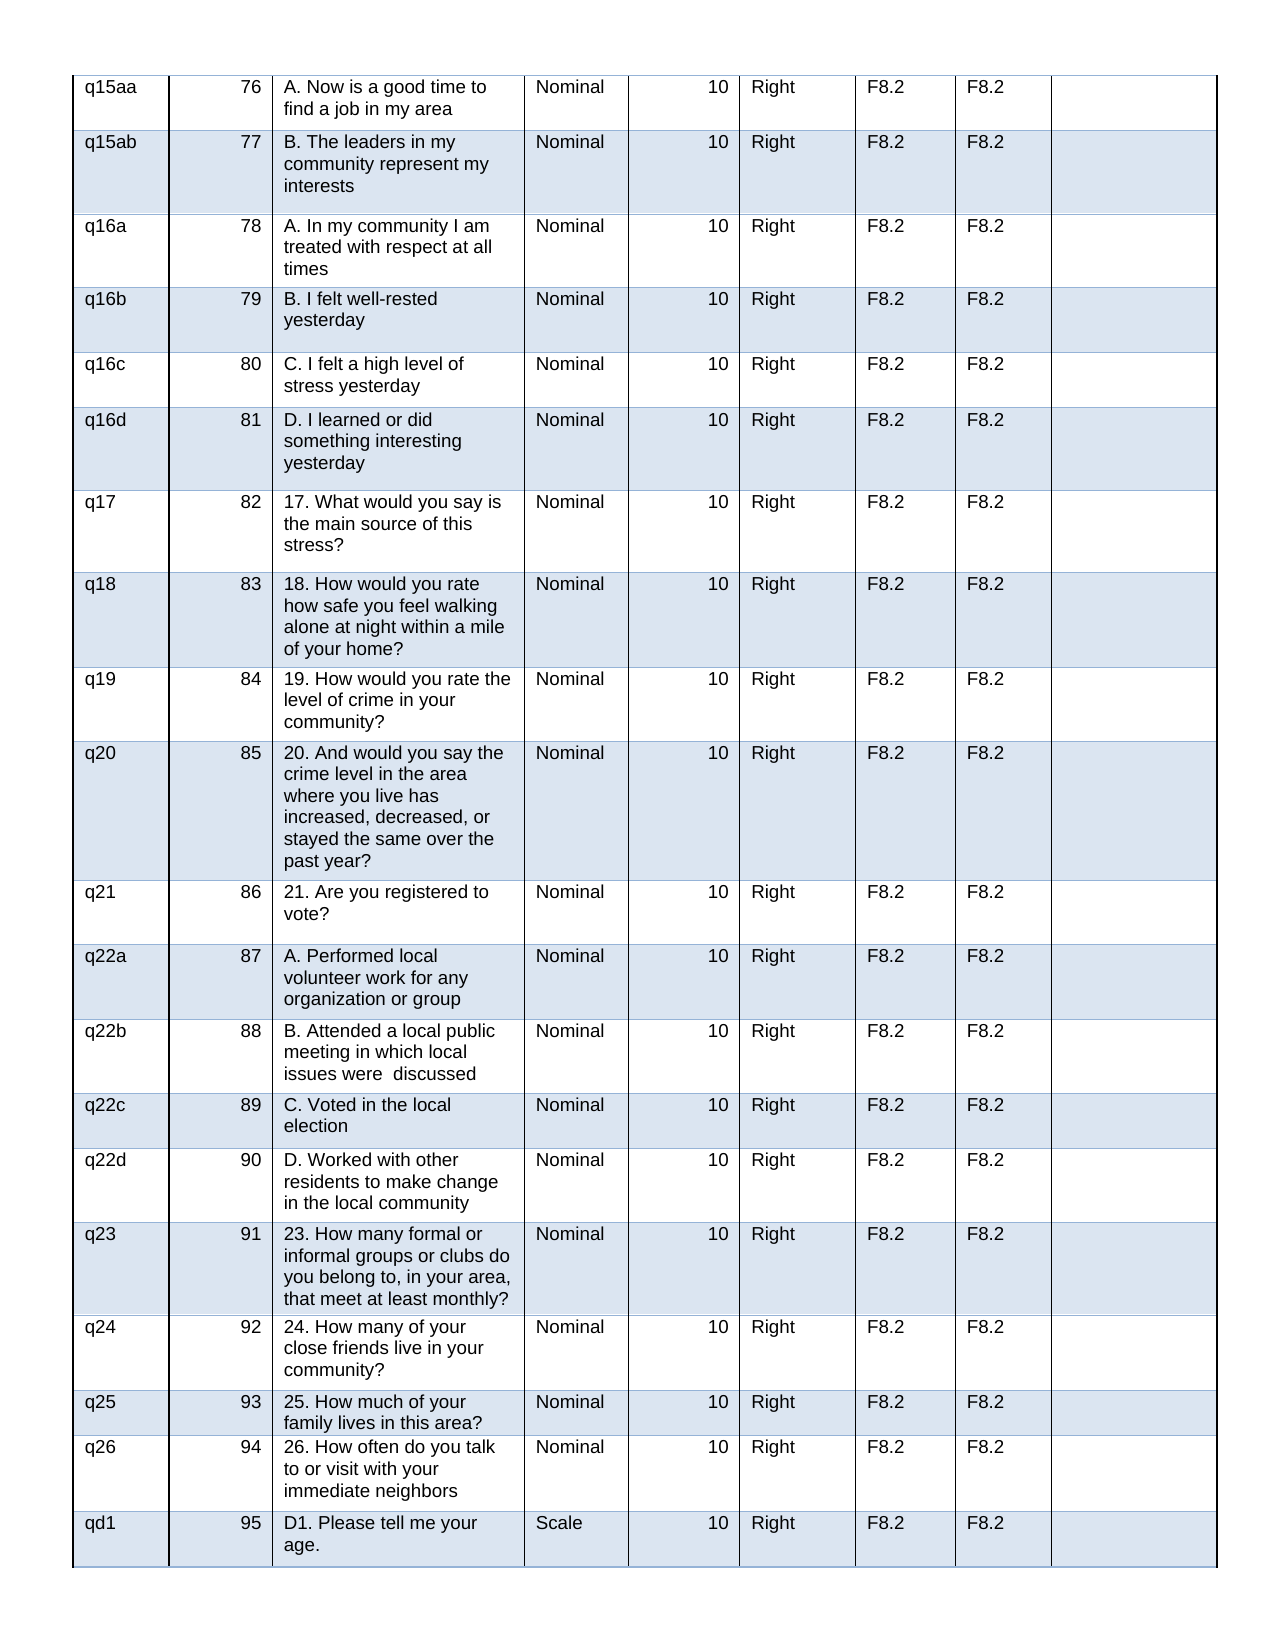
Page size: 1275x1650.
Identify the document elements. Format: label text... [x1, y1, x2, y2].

table_cell Nominal [525, 1316, 628, 1389]
table_cell D. I learned or did something interesting yesterday [273, 408, 524, 490]
table_cell F8.2 [956, 215, 1051, 287]
table_cell F8.2 [856, 1512, 955, 1566]
table_cell F8.2 [956, 491, 1051, 572]
table_cell 19. How would you rate the level of crime in your community? [273, 668, 524, 741]
table_cell C. Voted in the local election [273, 1094, 524, 1148]
table_cell 10 [629, 1391, 739, 1435]
table_cell 93 [170, 1391, 272, 1435]
table_cell F8.2 [856, 215, 955, 287]
table_cell F8.2 [956, 408, 1051, 490]
table_cell F8.2 [856, 573, 955, 667]
table_cell 10 [629, 408, 739, 490]
table_cell Nominal [525, 215, 628, 287]
table_cell A. Now is a good time to find a job in my area [273, 76, 524, 130]
table_cell 10 [629, 1020, 739, 1093]
table_cell 78 [170, 215, 272, 287]
table_cell F8.2 [956, 353, 1051, 407]
table_cell q23 [74, 1223, 168, 1314]
table_cell [1052, 668, 1216, 741]
table_cell 82 [170, 491, 272, 572]
table_cell Nominal [525, 76, 628, 130]
table_cell F8.2 [956, 1391, 1051, 1435]
table_cell 91 [170, 1223, 272, 1314]
table_cell F8.2 [856, 1223, 955, 1314]
table_cell q22a [74, 945, 168, 1019]
table_cell 76 [170, 76, 272, 130]
table_cell 77 [170, 131, 272, 213]
table_cell B. The leaders in my community represent my interests [273, 131, 524, 213]
table_cell Right [740, 1316, 855, 1389]
table_cell 92 [170, 1316, 272, 1389]
table_cell q16b [74, 288, 168, 352]
table_cell 83 [170, 573, 272, 667]
table_cell F8.2 [856, 1020, 955, 1093]
table_cell F8.2 [956, 742, 1051, 880]
table_cell Nominal [525, 353, 628, 407]
table_cell [1052, 1149, 1216, 1222]
table_cell F8.2 [956, 131, 1051, 213]
table_cell 10 [629, 1436, 739, 1511]
table_cell F8.2 [956, 668, 1051, 741]
table_cell Right [740, 945, 855, 1019]
table_cell 10 [629, 76, 739, 130]
table_cell 26. How often do you talk to or visit with your immediate neighbors [273, 1436, 524, 1511]
table_cell 10 [629, 215, 739, 287]
table_cell Right [740, 131, 855, 213]
table_cell Nominal [525, 573, 628, 667]
table_cell 10 [629, 1512, 739, 1566]
table_cell [1052, 573, 1216, 667]
table_cell 88 [170, 1020, 272, 1093]
table_cell Right [740, 742, 855, 880]
table_cell 10 [629, 1223, 739, 1314]
table_cell [1052, 1391, 1216, 1435]
table_cell q24 [74, 1316, 168, 1389]
table_cell A. In my community I am treated with respect at all times [273, 215, 524, 287]
table_cell 10 [629, 131, 739, 213]
table_cell [1052, 215, 1216, 287]
table_cell F8.2 [856, 742, 955, 880]
table_cell q26 [74, 1436, 168, 1511]
table_cell 10 [629, 742, 739, 880]
table_cell Nominal [525, 881, 628, 944]
table_cell 10 [629, 491, 739, 572]
table_cell Nominal [525, 1391, 628, 1435]
table_cell C. I felt a high level of stress yesterday [273, 353, 524, 407]
table_cell Right [740, 1512, 855, 1566]
table_cell 80 [170, 353, 272, 407]
table_cell D1. Please tell me your age. [273, 1512, 524, 1566]
table_cell 10 [629, 881, 739, 944]
table_cell Nominal [525, 668, 628, 741]
table_cell 18. How would you rate how safe you feel walking alone at night within a mile of your home? [273, 573, 524, 667]
table_cell q22c [74, 1094, 168, 1148]
table_cell [1052, 1436, 1216, 1511]
table_cell F8.2 [856, 1094, 955, 1148]
table_cell Right [740, 1223, 855, 1314]
table_cell 81 [170, 408, 272, 490]
table_cell F8.2 [956, 1094, 1051, 1148]
table_cell F8.2 [856, 1316, 955, 1389]
table_cell Nominal [525, 288, 628, 352]
table_cell Right [740, 881, 855, 944]
table_cell q18 [74, 573, 168, 667]
table_cell [1052, 76, 1216, 130]
table_cell 86 [170, 881, 272, 944]
table_cell F8.2 [856, 1391, 955, 1435]
table_cell Right [740, 1391, 855, 1435]
table_cell Nominal [525, 945, 628, 1019]
table_cell Right [740, 408, 855, 490]
table_cell A. Performed local volunteer work for any organization or group [273, 945, 524, 1019]
table_cell Nominal [525, 1020, 628, 1093]
table_cell 10 [629, 668, 739, 741]
table_cell Nominal [525, 1436, 628, 1511]
table_cell 87 [170, 945, 272, 1019]
table_cell 84 [170, 668, 272, 741]
table_cell F8.2 [956, 1020, 1051, 1093]
table_cell F8.2 [956, 76, 1051, 130]
table_cell q16a [74, 215, 168, 287]
table_cell Nominal [525, 1149, 628, 1222]
table_cell Nominal [525, 408, 628, 490]
table_cell [1052, 288, 1216, 352]
table_cell [1052, 408, 1216, 490]
table_cell Right [740, 1149, 855, 1222]
table_cell 20. And would you say the crime level in the area where you live has increased, decreased, or stayed the same over the past year? [273, 742, 524, 880]
table_cell 10 [629, 288, 739, 352]
table_cell Right [740, 491, 855, 572]
table_cell 10 [629, 1094, 739, 1148]
table_cell F8.2 [856, 408, 955, 490]
table_cell q17 [74, 491, 168, 572]
table_cell q16c [74, 353, 168, 407]
table_cell Nominal [525, 742, 628, 880]
table_cell F8.2 [956, 881, 1051, 944]
table_cell 94 [170, 1436, 272, 1511]
table_cell [1052, 1223, 1216, 1314]
table_cell q15ab [74, 131, 168, 213]
table_cell F8.2 [856, 288, 955, 352]
table_cell F8.2 [956, 1512, 1051, 1566]
table_cell 10 [629, 945, 739, 1019]
table_cell qd1 [74, 1512, 168, 1566]
table_cell F8.2 [956, 1223, 1051, 1314]
table_cell q19 [74, 668, 168, 741]
table_cell 21. Are you registered to vote? [273, 881, 524, 944]
table_cell 23. How many formal or informal groups or clubs do you belong to, in your area, that meet at least monthly? [273, 1223, 524, 1314]
table_cell Right [740, 288, 855, 352]
table_cell F8.2 [856, 491, 955, 572]
table_cell [1052, 1316, 1216, 1389]
table_cell 10 [629, 1149, 739, 1222]
table_cell F8.2 [956, 1436, 1051, 1511]
table_cell 25. How much of your family lives in this area? [273, 1391, 524, 1435]
table_cell F8.2 [856, 131, 955, 213]
table_cell 10 [629, 1316, 739, 1389]
table_cell F8.2 [856, 353, 955, 407]
table_cell F8.2 [956, 945, 1051, 1019]
table_cell [1052, 881, 1216, 944]
table_cell B. Attended a local public meeting in which local issues were discussed [273, 1020, 524, 1093]
table_cell F8.2 [856, 1436, 955, 1511]
table_cell Right [740, 668, 855, 741]
table_cell Right [740, 1094, 855, 1148]
table_cell Right [740, 1020, 855, 1093]
table_cell Right [740, 353, 855, 407]
table_cell 24. How many of your close friends live in your community? [273, 1316, 524, 1389]
table_cell Scale [525, 1512, 628, 1566]
table_cell F8.2 [956, 1149, 1051, 1222]
table_cell 95 [170, 1512, 272, 1566]
table_cell 79 [170, 288, 272, 352]
table_cell q15aa [74, 76, 168, 130]
table_cell Nominal [525, 491, 628, 572]
table_cell [1052, 1094, 1216, 1148]
table_cell 10 [629, 353, 739, 407]
table_cell 17. What would you say is the main source of this stress? [273, 491, 524, 572]
table_cell 85 [170, 742, 272, 880]
table_cell [1052, 945, 1216, 1019]
table_cell [1052, 742, 1216, 880]
table_cell F8.2 [956, 1316, 1051, 1389]
table_cell Nominal [525, 1094, 628, 1148]
table_cell q25 [74, 1391, 168, 1435]
table_cell D. Worked with other residents to make change in the local community [273, 1149, 524, 1222]
table_cell q22d [74, 1149, 168, 1222]
table_cell F8.2 [856, 945, 955, 1019]
table_cell q16d [74, 408, 168, 490]
table_cell q20 [74, 742, 168, 880]
table_cell [1052, 491, 1216, 572]
table_cell Nominal [525, 131, 628, 213]
table_cell 89 [170, 1094, 272, 1148]
table_cell Right [740, 573, 855, 667]
table_cell 90 [170, 1149, 272, 1222]
table_cell F8.2 [856, 668, 955, 741]
table_cell F8.2 [856, 881, 955, 944]
table_cell [1052, 1512, 1216, 1566]
table_cell F8.2 [956, 573, 1051, 667]
table_cell B. I felt well-rested yesterday [273, 288, 524, 352]
table_cell Right [740, 1436, 855, 1511]
table_cell Nominal [525, 1223, 628, 1314]
table_cell Right [740, 215, 855, 287]
table_cell F8.2 [856, 1149, 955, 1222]
table_cell [1052, 1020, 1216, 1093]
table_cell Right [740, 76, 855, 130]
table_cell F8.2 [956, 288, 1051, 352]
table_cell F8.2 [856, 76, 955, 130]
table_cell [1052, 131, 1216, 213]
table_cell q22b [74, 1020, 168, 1093]
table_cell q21 [74, 881, 168, 944]
table_cell 10 [629, 573, 739, 667]
table_cell [1052, 353, 1216, 407]
